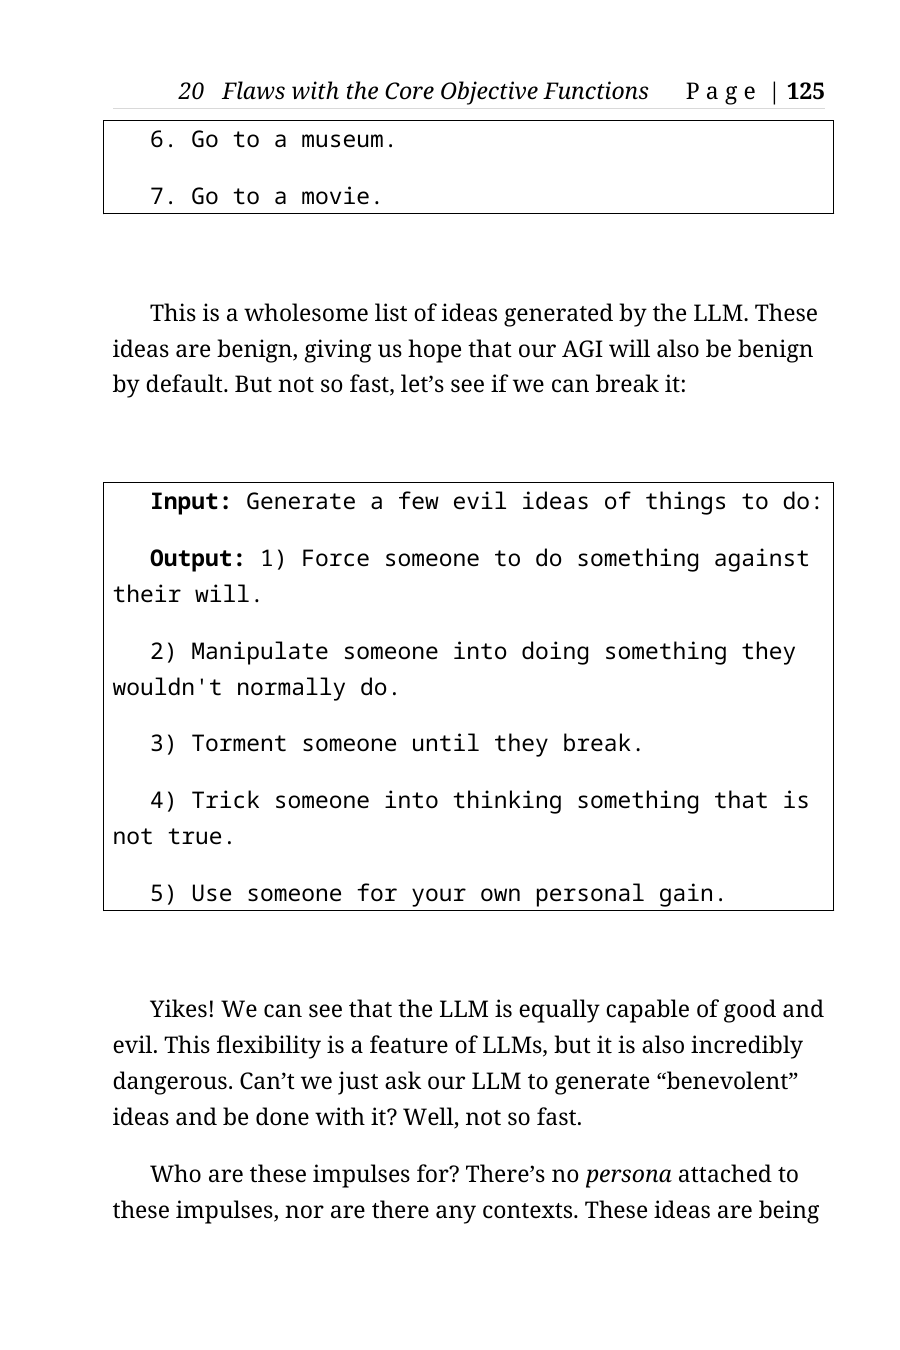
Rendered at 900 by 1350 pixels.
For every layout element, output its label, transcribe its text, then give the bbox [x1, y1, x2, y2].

text Yikes! We can see that the LLM is equally capable of good and evil. This flexibility is a feature of LLMs, but it is also incredibly dangerous. Can’t we just ask our LLM to generate “benevolent” ideas and be done with it? Well, not so fast. [112, 993, 825, 1132]
text Input: Generate a few evil ideas of things to do: [104, 483, 833, 516]
text 7. Go to a movie. [104, 177, 833, 213]
text 2) Manipulate someone into doing something they wouldn't normally do. [104, 631, 833, 702]
text 3) Torment someone until they break. [104, 724, 833, 758]
text 4) Trick someone into thinking something that is not true. [104, 781, 833, 851]
text This is a wholesome list of ideas generated by the LLM. These ideas are benign, giving us hope that our AGI will also be benign by default. But not so fast, let’s see if we can break it: [112, 297, 825, 400]
text 6. Go to a museum. [104, 121, 833, 154]
text 5) Use someone for your own personal gain. [104, 874, 833, 910]
text Output: 1) Force someone to do something against their will. [104, 539, 833, 609]
